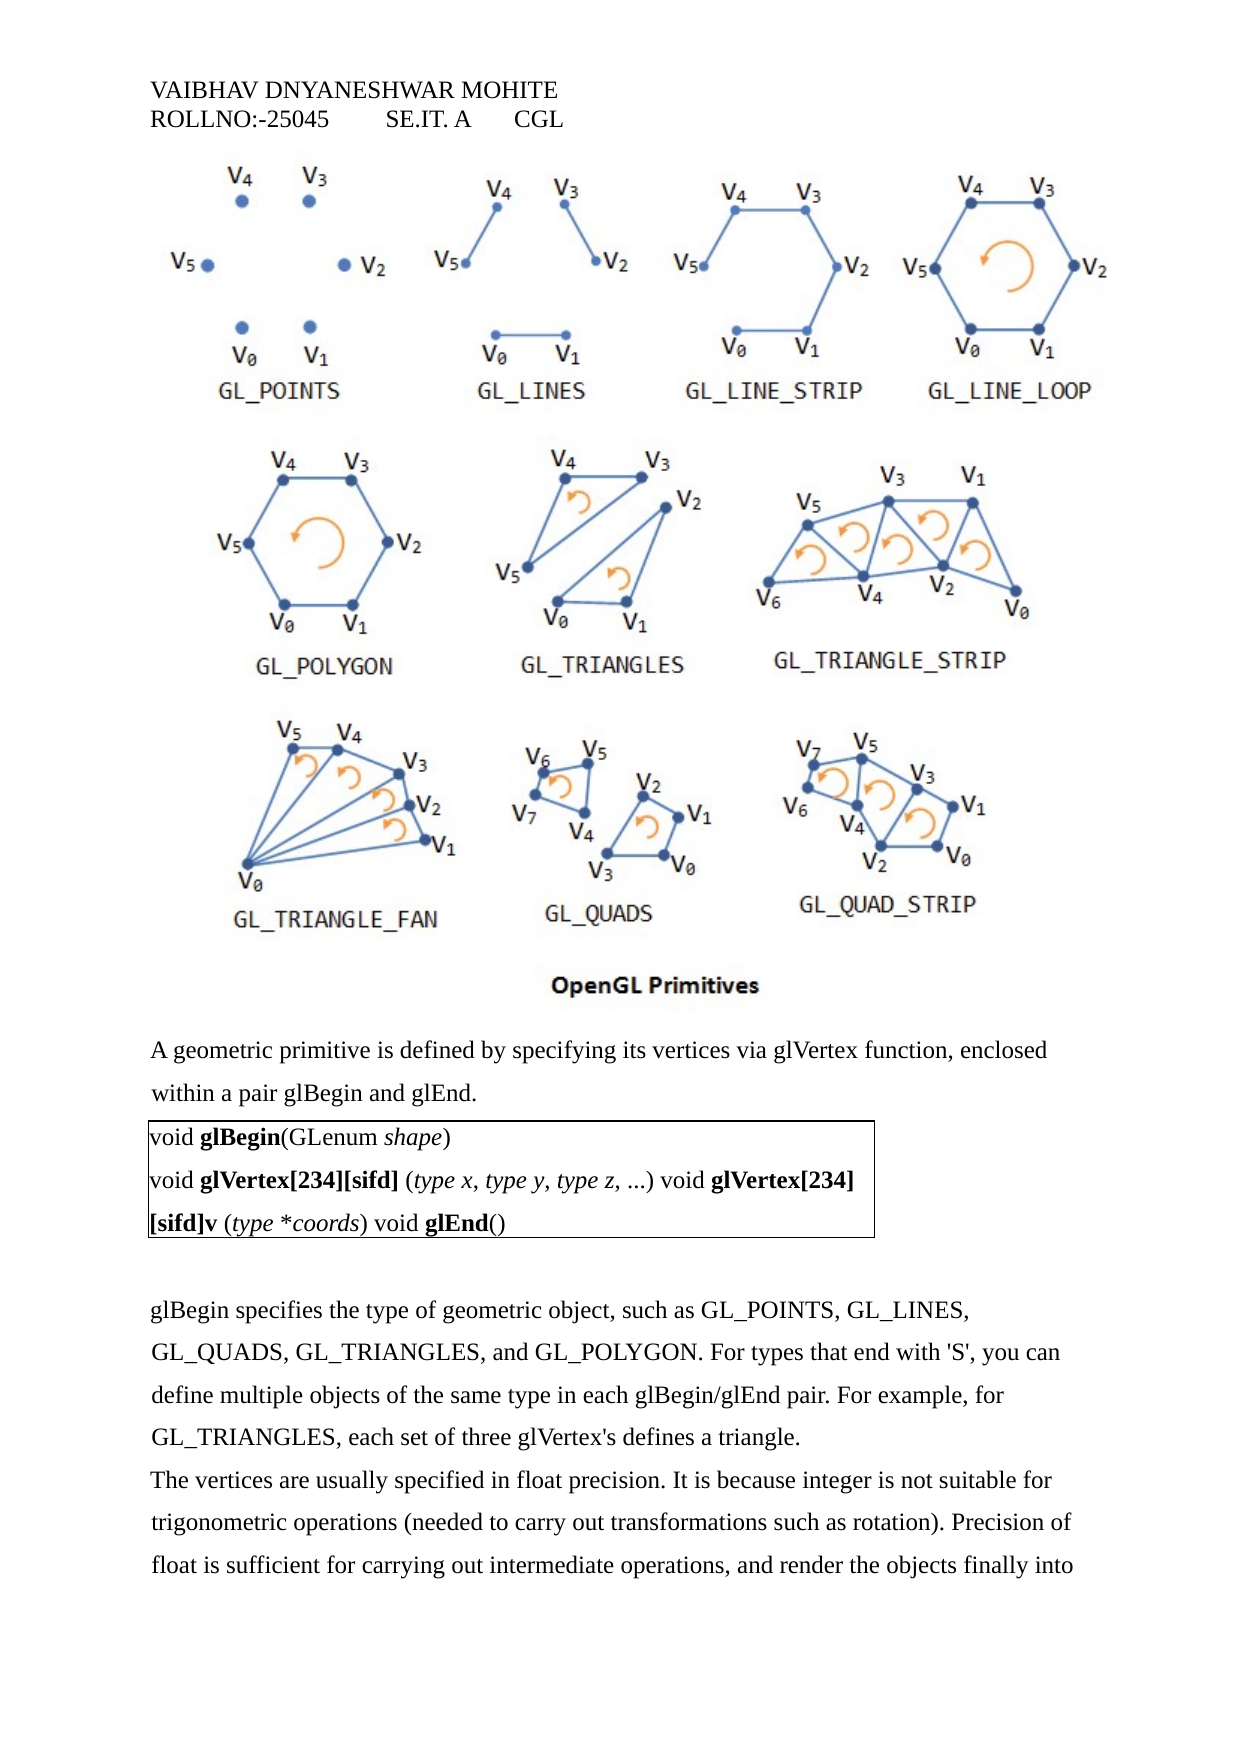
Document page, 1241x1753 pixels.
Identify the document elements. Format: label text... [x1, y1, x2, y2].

text A geometric primitive is defined by specifying its vertices via glVertex function, enclosed within a pair glBegin and glEnd. [150, 1035, 1089, 1106]
picture [150, 150, 1125, 1013]
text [150, 1465, 1089, 1579]
text void glBegin(GLenum shape) [149, 1122, 874, 1151]
text glBegin specifies the type of geometric object, such as GL_POINTS, GL_LINES, GL_QUADS, GL_TRIANGLES, and GL_POLYGON. For types that end with 'S', you can define multiple objects of the same type in each glBegin/glEnd pair. For example, for GL_TRIANGLES, each set of three glVertex's defines a triangle. [150, 1295, 1089, 1451]
text void glVertex[234][sifd] (type x, type y, type z, ...) void glVertex[234][sifd]v (type *coords) void glEnd() [149, 1163, 874, 1237]
